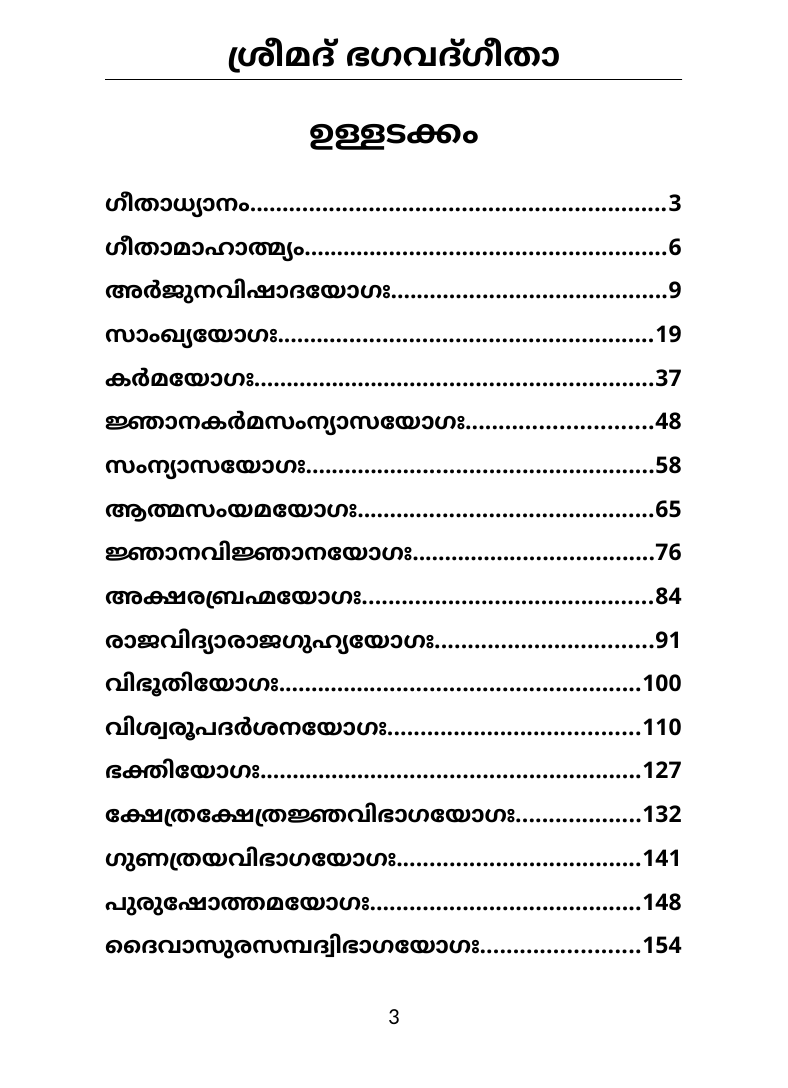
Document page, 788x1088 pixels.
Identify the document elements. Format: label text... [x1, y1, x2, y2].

text സംന്യാസയോഗഃ 58 [105, 449, 787, 482]
text ജ്ഞാനകര്‍മസംന്യാസയോഗഃ 48 [105, 405, 787, 438]
text സാംഖ്യയോഗഃ 19 [105, 318, 787, 351]
text രാജവിദ്യാരാജഗുഹ്യയോഗഃ 91 [105, 623, 787, 657]
text ക്ഷേത്രക്ഷേത്രജ്ഞവിഭാഗയോഗഃ 132 [105, 798, 787, 831]
text അക്ഷരബ്രഹ്മയോഗഃ 84 [105, 580, 787, 613]
text വിഭൂതിയോഗഃ 100 [105, 667, 787, 700]
text ആത്മസംയമയോഗഃ 65 [105, 493, 787, 526]
text ദൈവാസുരസമ്പദ്വിഭാഗയോഗഃ 154 [105, 929, 787, 962]
text ഭക്തിയോഗഃ 127 [105, 754, 787, 788]
text കര്‍മയോഗഃ 37 [105, 362, 787, 395]
text ഗീതാമാഹാത്മ്യം 6 [105, 231, 787, 264]
text പുരുഷോത്തമയോഗഃ 148 [105, 885, 787, 919]
text ഗീതാധ്യാനം 3 [105, 187, 787, 220]
text ഉള്ളടക്കം [105, 114, 682, 156]
text ഗുണത്രയവിഭാഗയോഗഃ 141 [105, 842, 787, 875]
text അര്‍ജുനവിഷാദയോഗഃ 9 [105, 274, 787, 308]
text ജ്ഞാനവിജ്ഞാനയോഗഃ 76 [105, 536, 787, 569]
text വിശ്വരൂപദ‍ര്‍ശനയോഗഃ 110 [105, 711, 787, 744]
